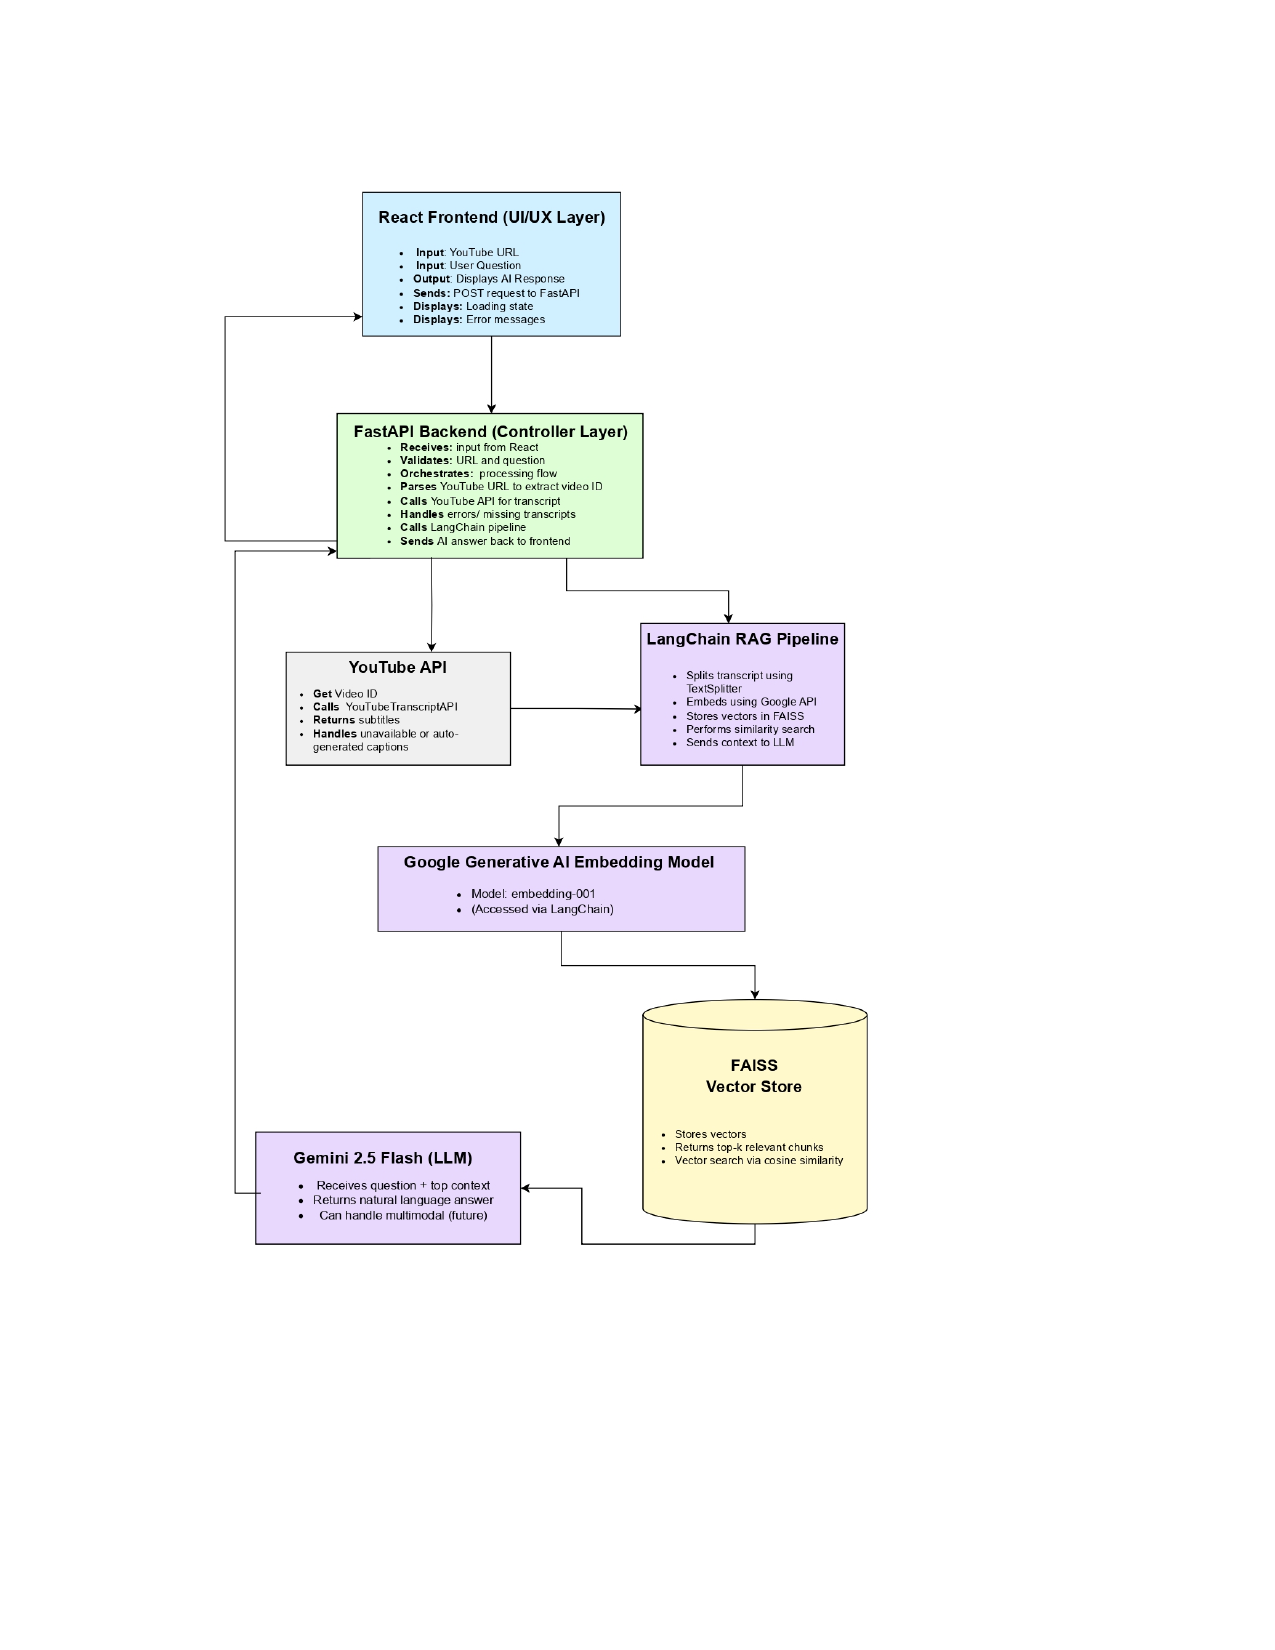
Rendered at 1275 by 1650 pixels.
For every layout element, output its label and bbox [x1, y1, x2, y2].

picture [187, 150, 1088, 1424]
